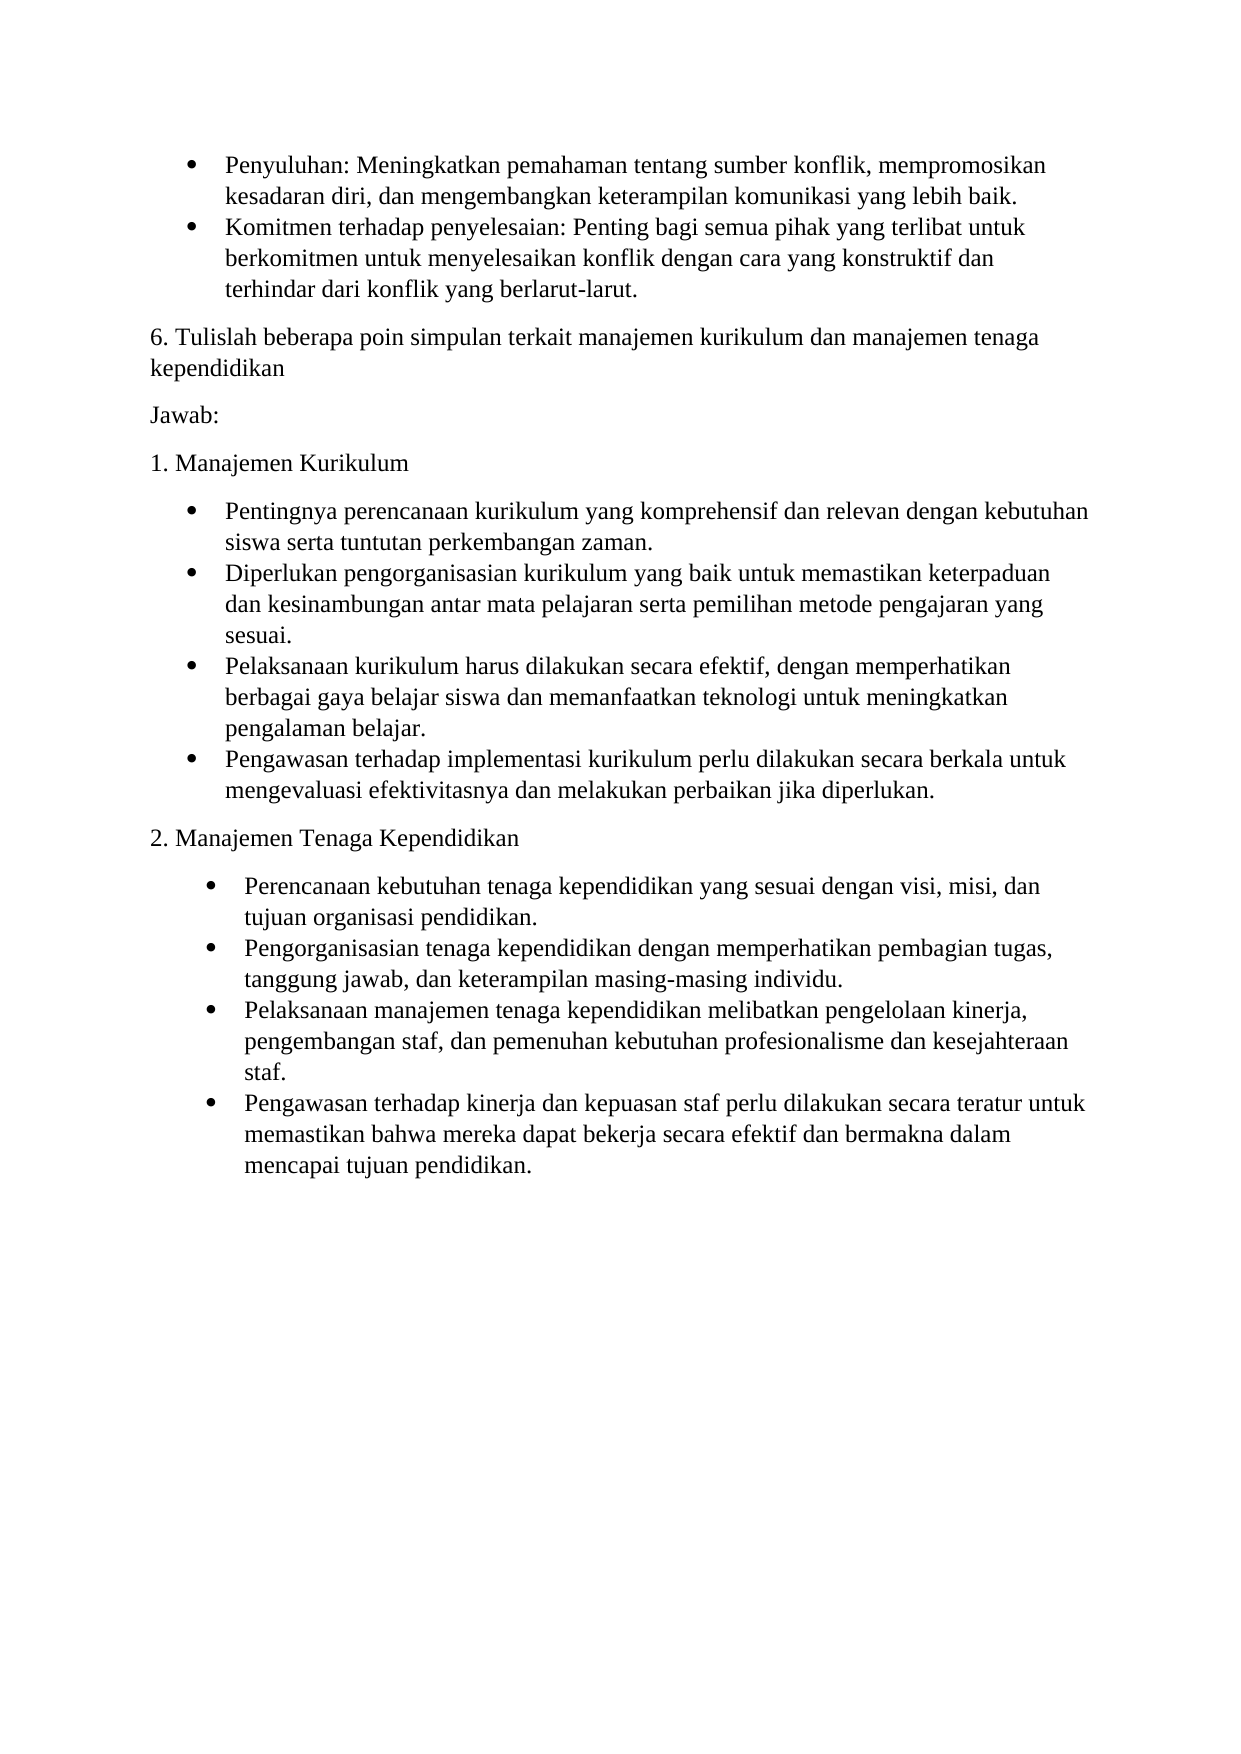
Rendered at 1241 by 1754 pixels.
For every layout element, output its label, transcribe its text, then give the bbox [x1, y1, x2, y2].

list Pengawasan terhadap kinerja dan kepuasan staf perlu dilakukan secara teratur untuk memastikan bahwa mereka dapat bekerja secara efektif dan bermakna dalam mencapai tujuan pendidikan. [207, 1088, 1090, 1179]
list Pengawasan terhadap implementasi kurikulum perlu dilakukan secara berkala untuk mengevaluasi efektivitasnya dan melakukan perbaikan jika diperlukan. [187, 744, 1090, 804]
list Pelaksanaan manajemen tenaga kependidikan melibatkan pengelolaan kinerja, pengembangan staf, dan pemenuhan kebutuhan profesionalisme dan kesejahteraan staf. [207, 995, 1090, 1086]
list Pengorganisasian tenaga kependidikan dengan memperhatikan pembagian tugas, tanggung jawab, dan keterampilan masing-masing individu. [207, 933, 1090, 993]
list Komitmen terhadap penyelesaian: Penting bagi semua pihak yang terlibat untuk berkomitmen untuk menyelesaikan konflik dengan cara yang konstruktif dan terhindar dari konflik yang berlarut-larut. [187, 212, 1090, 303]
list Perencanaan kebutuhan tenaga kependidikan yang sesuai dengan visi, misi, dan tujuan organisasi pendidikan. [207, 871, 1090, 931]
list Penyuluhan: Meningkatkan pemahaman tentang sumber konflik, mempromosikan kesadaran diri, dan mengembangkan keterampilan komunikasi yang lebih baik. [187, 150, 1090, 210]
text 6. Tulislah beberapa poin simpulan terkait manajemen kurikulum dan manajemen tenaga kependidikan [150, 322, 1090, 382]
list Diperlukan pengorganisasian kurikulum yang baik untuk memastikan keterpaduan dan kesinambungan antar mata pelajaran serta pemilihan metode pengajaran yang sesuai. [187, 558, 1090, 649]
text 2. Manajemen Tenaga Kependidikan [150, 823, 1090, 852]
text Jawab: [150, 401, 1090, 429]
list Pentingnya perencanaan kurikulum yang komprehensif dan relevan dengan kebutuhan siswa serta tuntutan perkembangan zaman. [187, 496, 1090, 556]
list Pelaksanaan kurikulum harus dilakukan secara efektif, dengan memperhatikan berbagai gaya belajar siswa dan memanfaatkan teknologi untuk meningkatkan pengalaman belajar. [187, 651, 1090, 742]
text 1. Manajemen Kurikulum [150, 448, 1090, 477]
